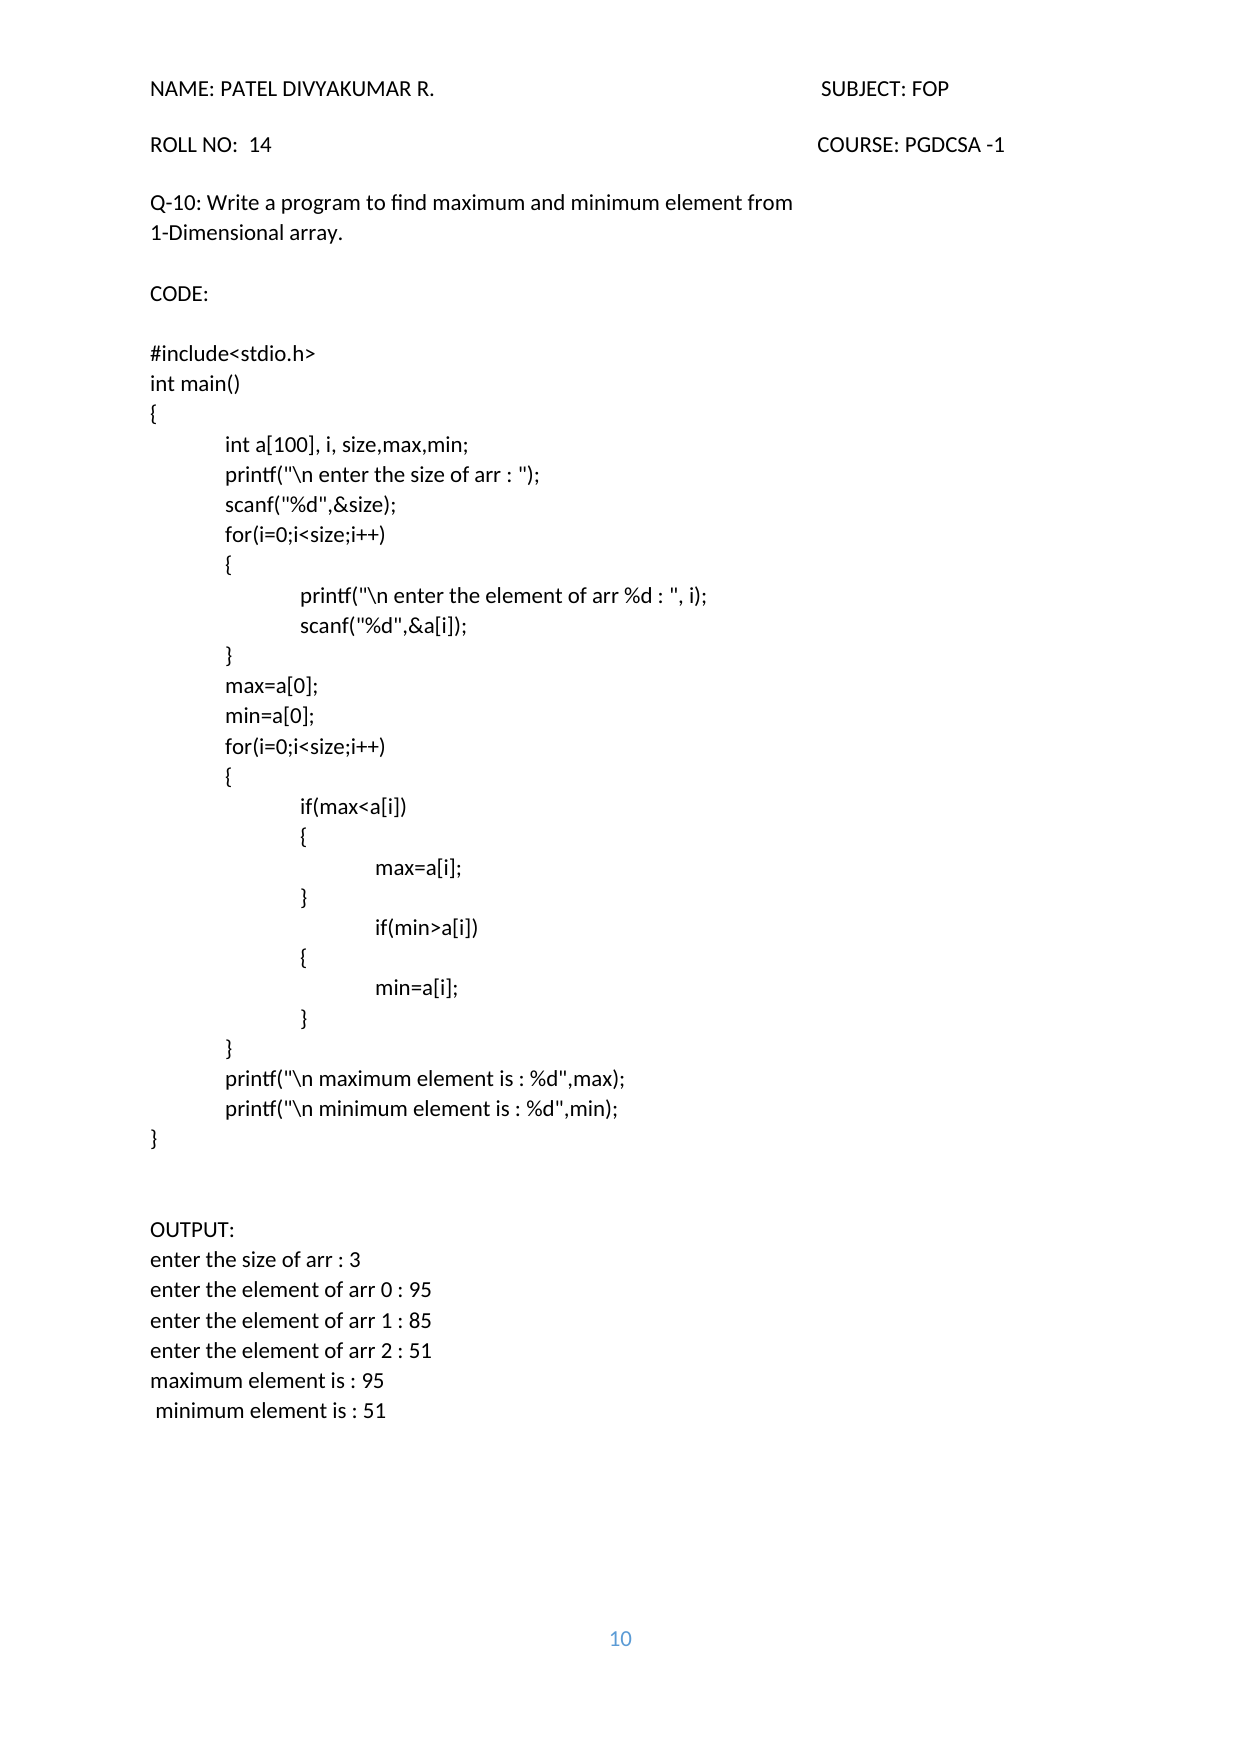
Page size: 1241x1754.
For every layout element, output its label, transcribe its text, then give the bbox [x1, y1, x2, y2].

text maximum element is : 95 [150, 1366, 1090, 1394]
text enter the element of arr 2 : 51 [150, 1336, 1090, 1364]
text { [150, 822, 1090, 850]
text if(max<a[i]) [150, 792, 1090, 820]
text 1-Dimensional array. [150, 218, 1090, 246]
text scanf("%d",&a[i]); [150, 611, 1090, 639]
text for(i=0;i<size;i++) [150, 520, 1090, 548]
text Q-10: Write a program to find maximum and minimum element from [150, 188, 1090, 216]
text int a[100], i, size,max,min; [150, 430, 1090, 458]
text CODE: [150, 279, 1090, 307]
text #include<stdio.h> [150, 339, 1090, 367]
text minimum element is : 51 [150, 1396, 1090, 1424]
text min=a[i]; [150, 973, 1090, 1001]
text for(i=0;i<size;i++) [150, 732, 1090, 760]
text max=a[i]; [150, 853, 1090, 881]
text { [150, 399, 1090, 427]
text } [150, 1004, 1090, 1032]
text max=a[0]; [150, 671, 1090, 699]
text scanf("%d",&size); [150, 490, 1090, 518]
text printf("\n enter the size of arr : "); [150, 460, 1090, 488]
text printf("\n maximum element is : %d",max); [150, 1064, 1090, 1092]
text printf("\n enter the element of arr %d : ", i); [150, 581, 1090, 609]
text { [150, 943, 1090, 971]
text min=a[0]; [150, 702, 1090, 729]
text } [150, 1124, 1090, 1152]
text int main() [150, 369, 1090, 397]
text if(min>a[i]) [150, 913, 1090, 941]
text } [150, 883, 1090, 911]
text } [150, 641, 1090, 669]
text printf("\n minimum element is : %d",min); [150, 1094, 1090, 1122]
text enter the element of arr 0 : 95 [150, 1276, 1090, 1303]
text enter the element of arr 1 : 85 [150, 1306, 1090, 1334]
text OUTPUT: [150, 1215, 1090, 1243]
text { [150, 762, 1090, 790]
text { [150, 551, 1090, 578]
text enter the size of arr : 3 [150, 1245, 1090, 1273]
text } [150, 1034, 1090, 1062]
